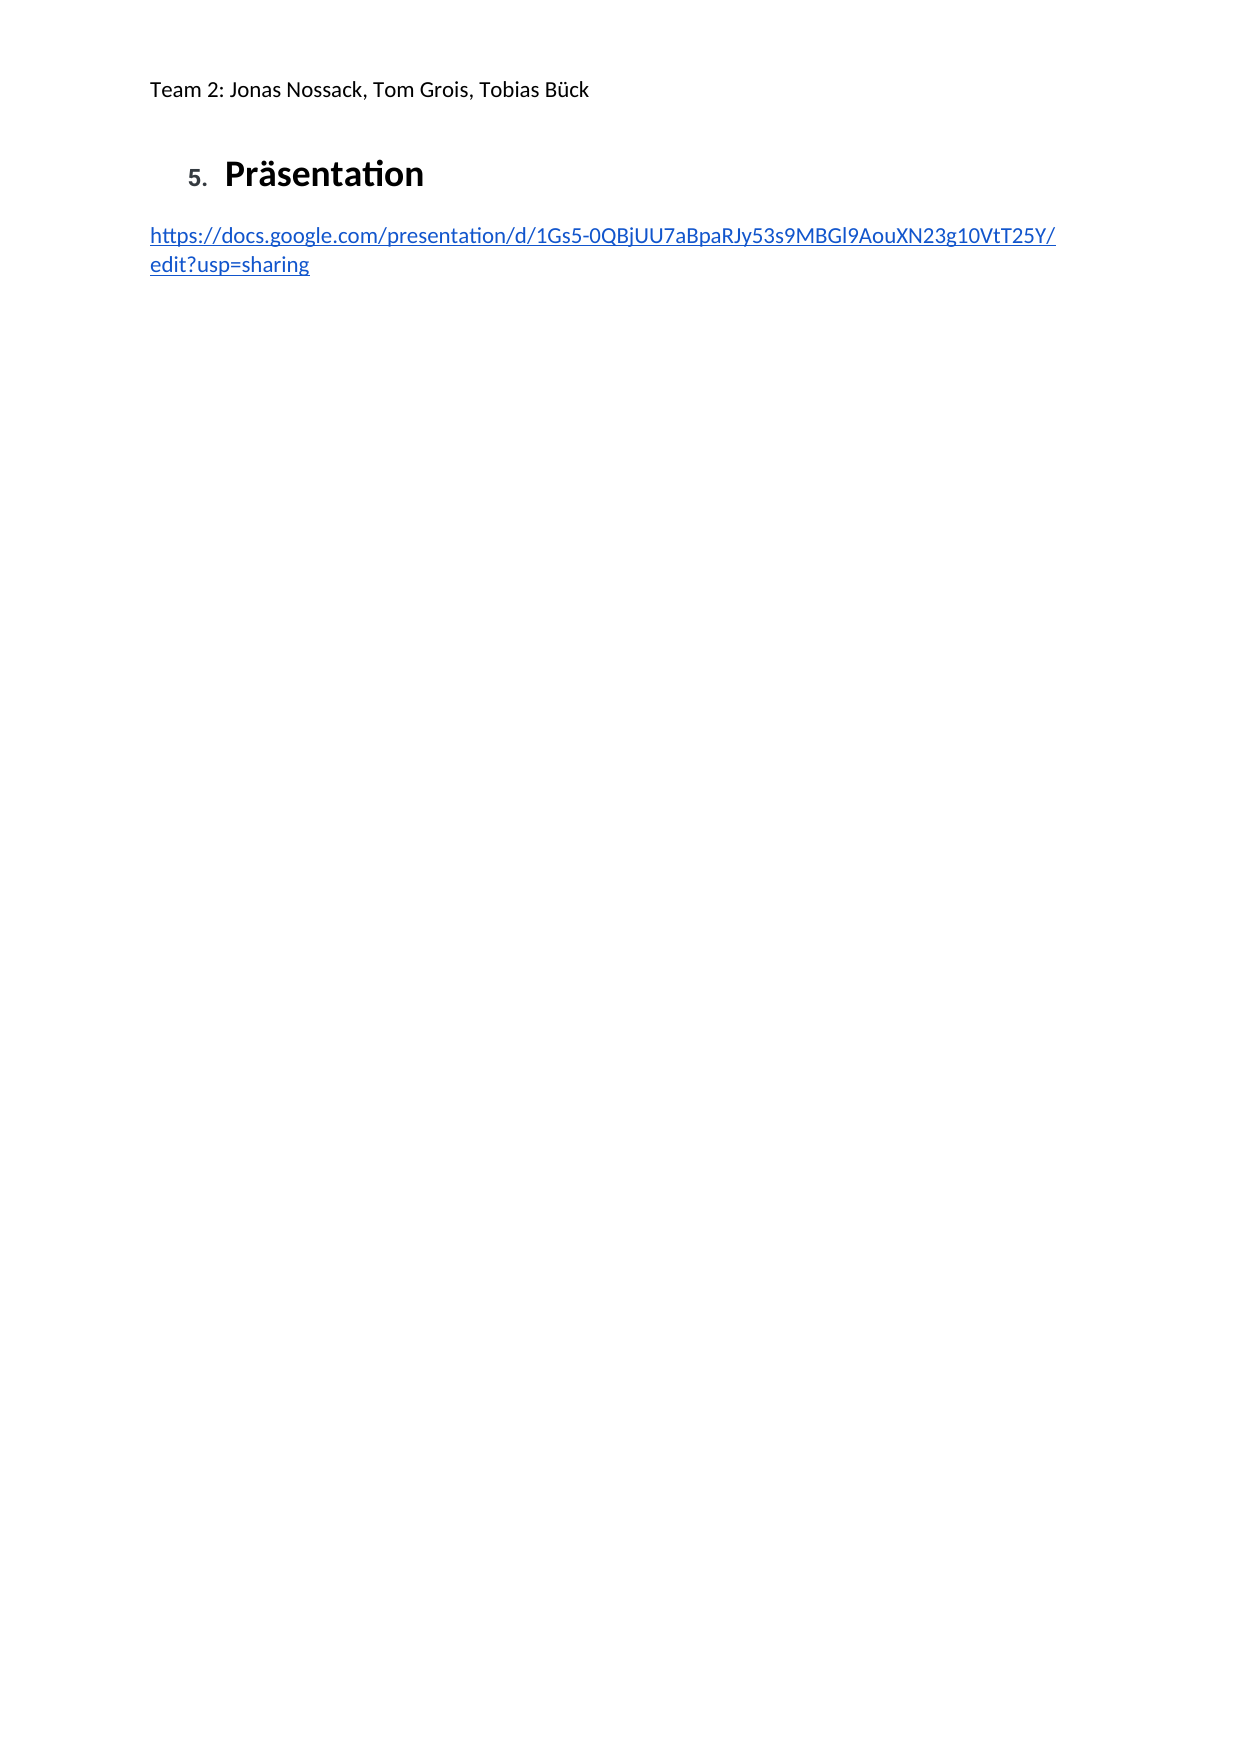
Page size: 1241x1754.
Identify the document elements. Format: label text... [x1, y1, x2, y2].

subtitle Präsentation [187, 150, 1090, 196]
text https://docs.google.com/presentation/d/1Gs5-0QBjUU7aBpaRJy53s9MBGl9AouXN23g10VtT25Y/edit?usp=sharing [150, 221, 1090, 278]
